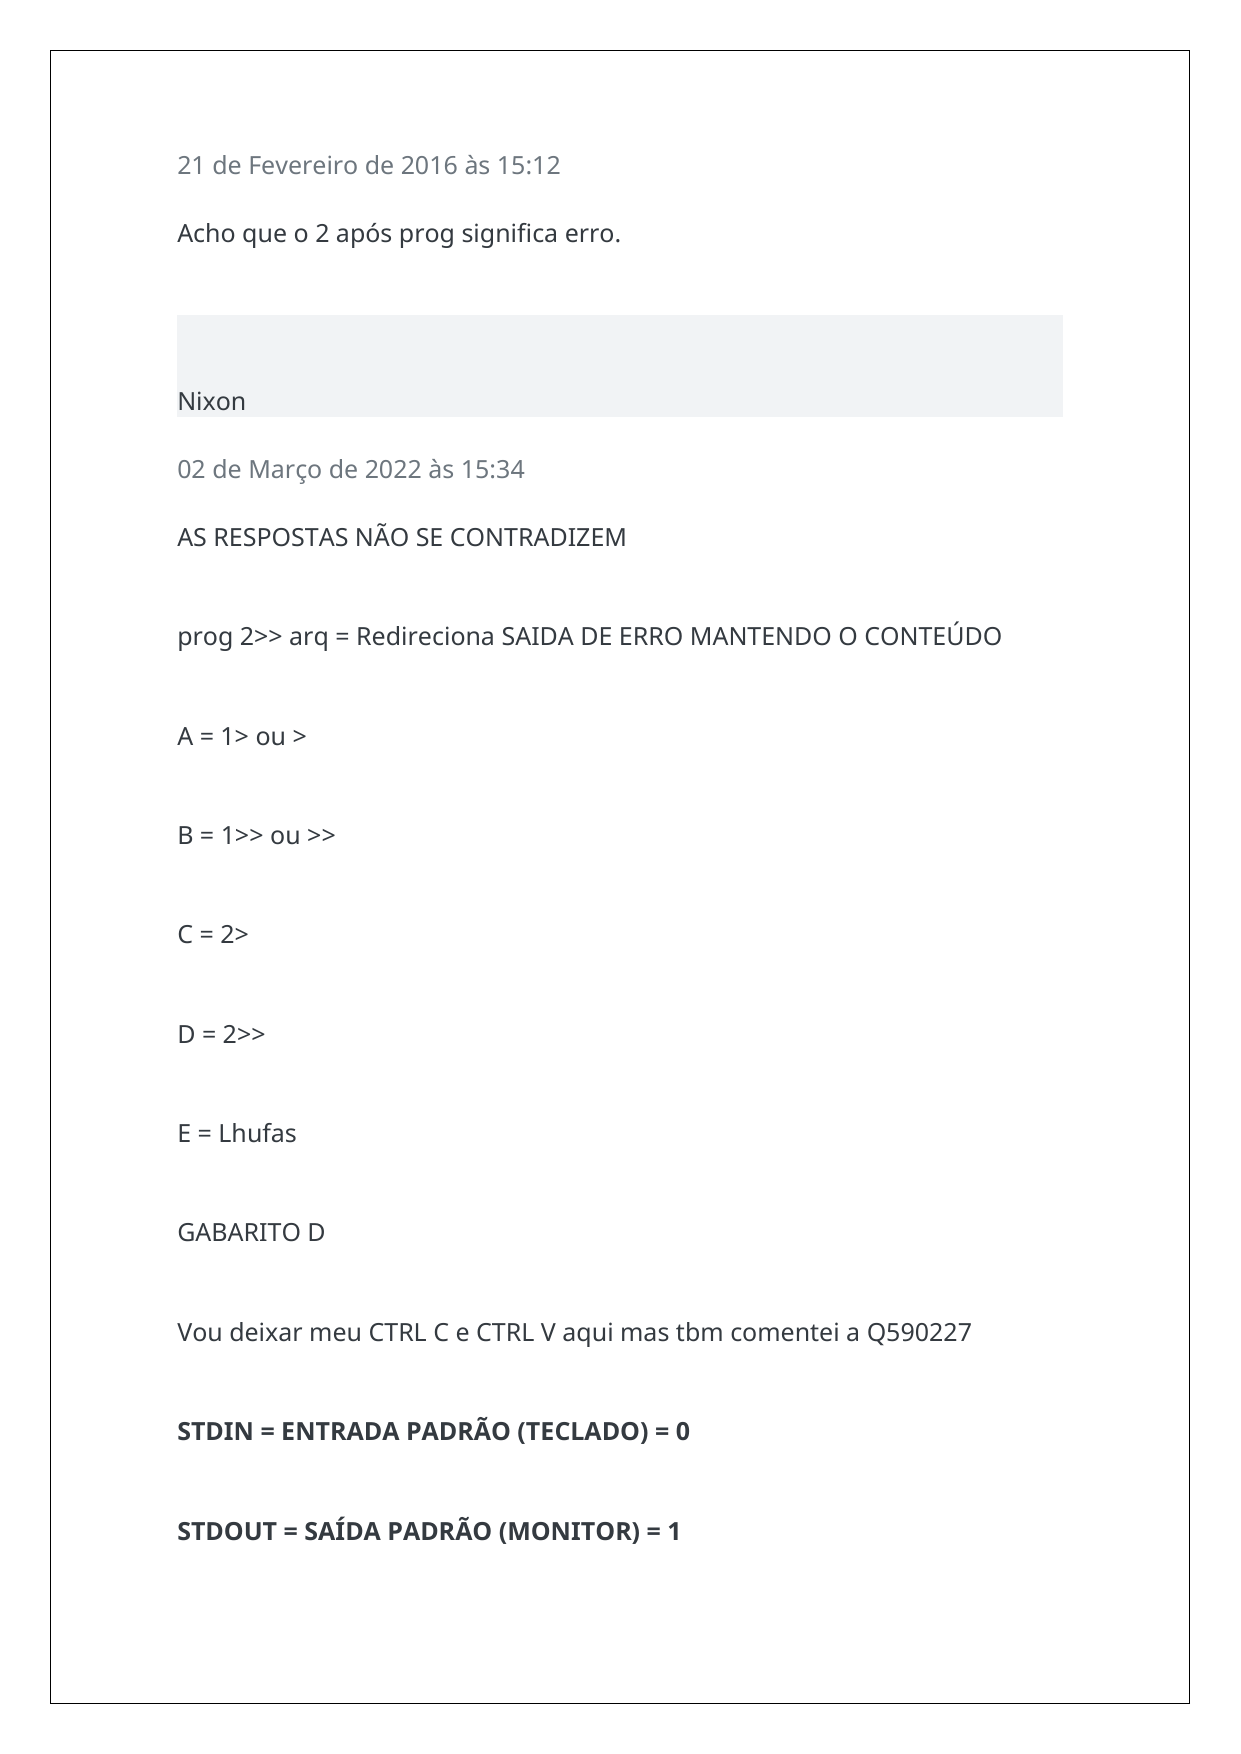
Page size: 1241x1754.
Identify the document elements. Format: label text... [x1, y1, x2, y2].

text Nixon [177, 383, 1063, 417]
text STDOUT = SAÍDA PADRÃO (MONITOR) = 1 [177, 1513, 1063, 1547]
text A = 1> ou > [177, 718, 1063, 752]
text prog 2>> arq = Redireciona SAIDA DE ERRO MANTENDO O CONTEÚDO [177, 619, 1063, 653]
text 02 de Março de 2022 às 15:34 [177, 451, 1063, 485]
text D = 2>> [177, 1016, 1063, 1050]
text B = 1>> ou >> [177, 817, 1063, 852]
text Acho que o 2 após prog significa erro. [177, 216, 1063, 250]
text GABARITO D [177, 1215, 1063, 1249]
text C = 2> [177, 917, 1063, 951]
text Vou deixar meu CTRL C e CTRL V aqui mas tbm comentei a Q590227 [177, 1314, 1063, 1348]
text E = Lhufas [177, 1116, 1063, 1150]
text STDIN = ENTRADA PADRÃO (TECLADO) = 0 [177, 1414, 1063, 1448]
text AS RESPOSTAS NÃO SE CONTRADIZEM [177, 519, 1063, 553]
text 21 de Fevereiro de 2016 às 15:12 [177, 147, 1063, 182]
